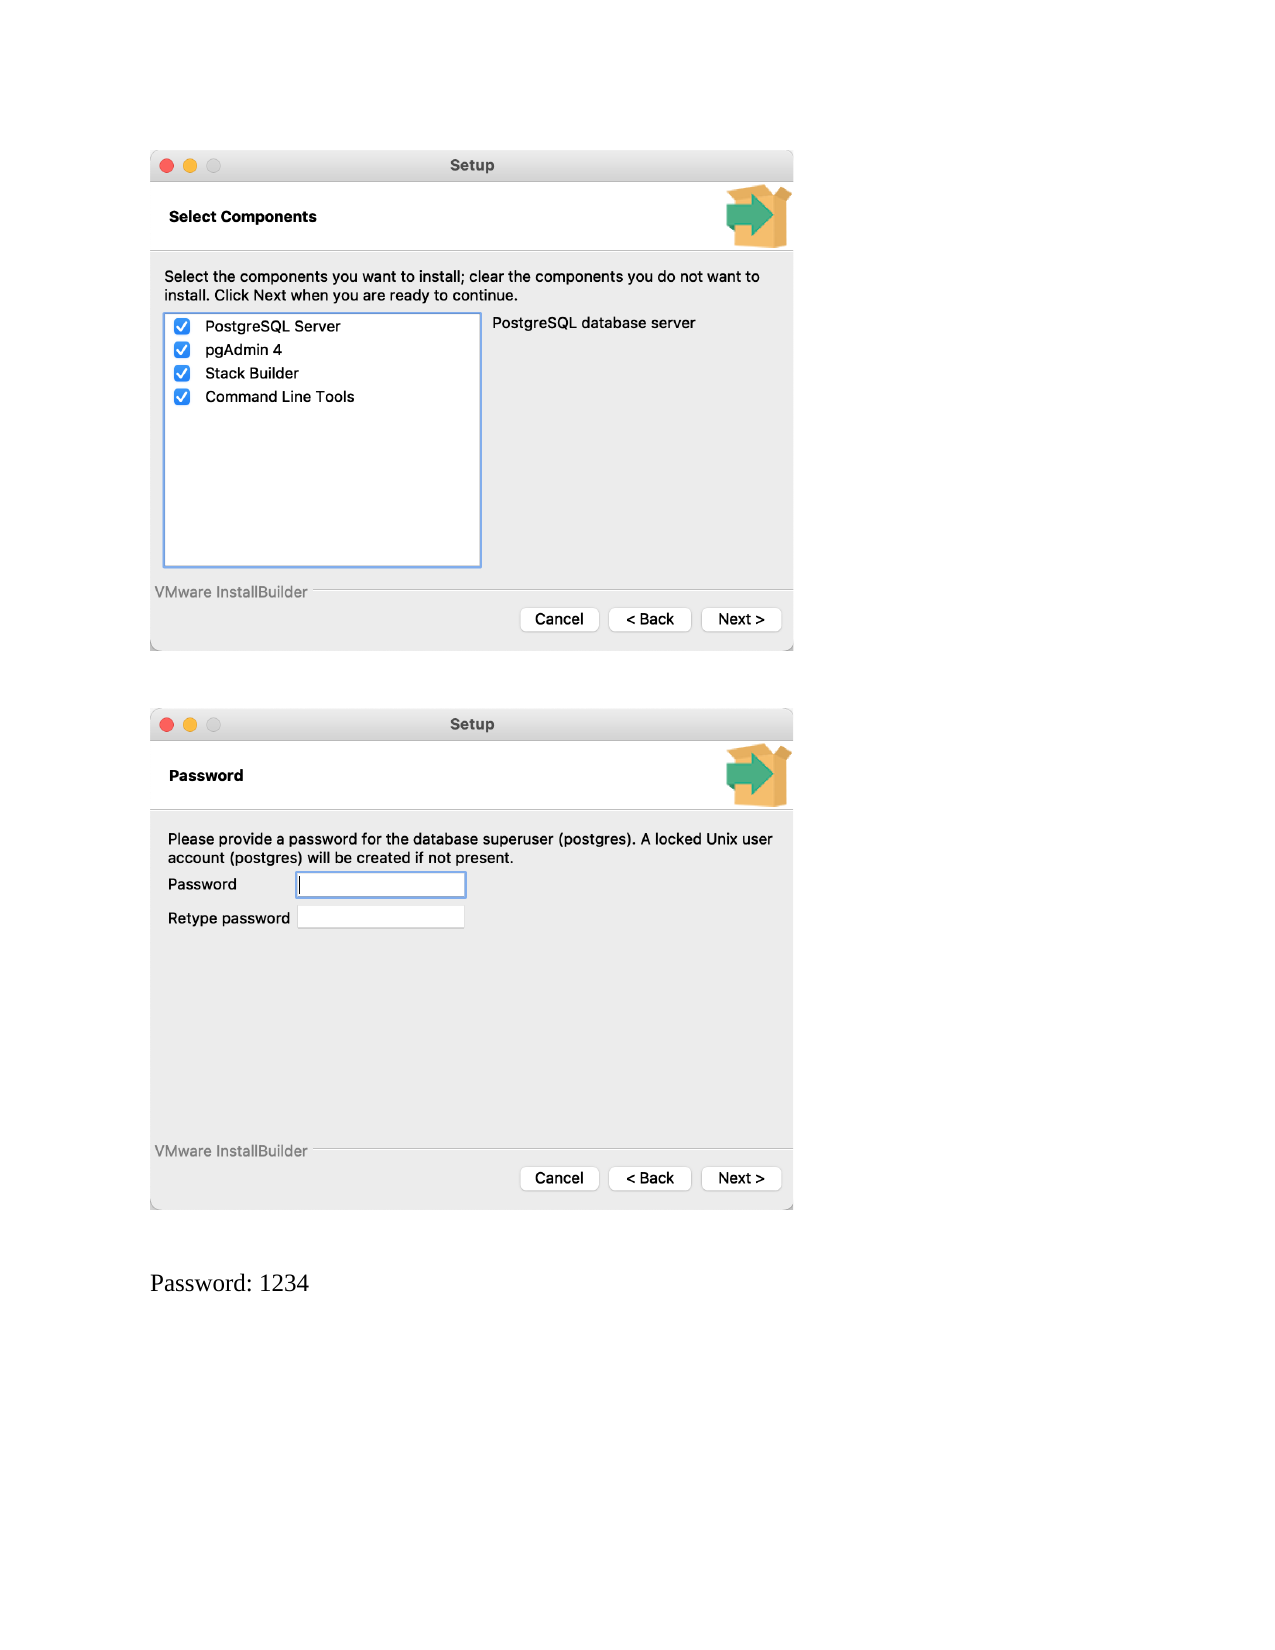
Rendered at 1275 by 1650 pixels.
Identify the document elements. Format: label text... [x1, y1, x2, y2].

picture [150, 150, 794, 651]
text Password: 1234 [150, 1268, 1125, 1297]
picture [150, 708, 794, 1210]
